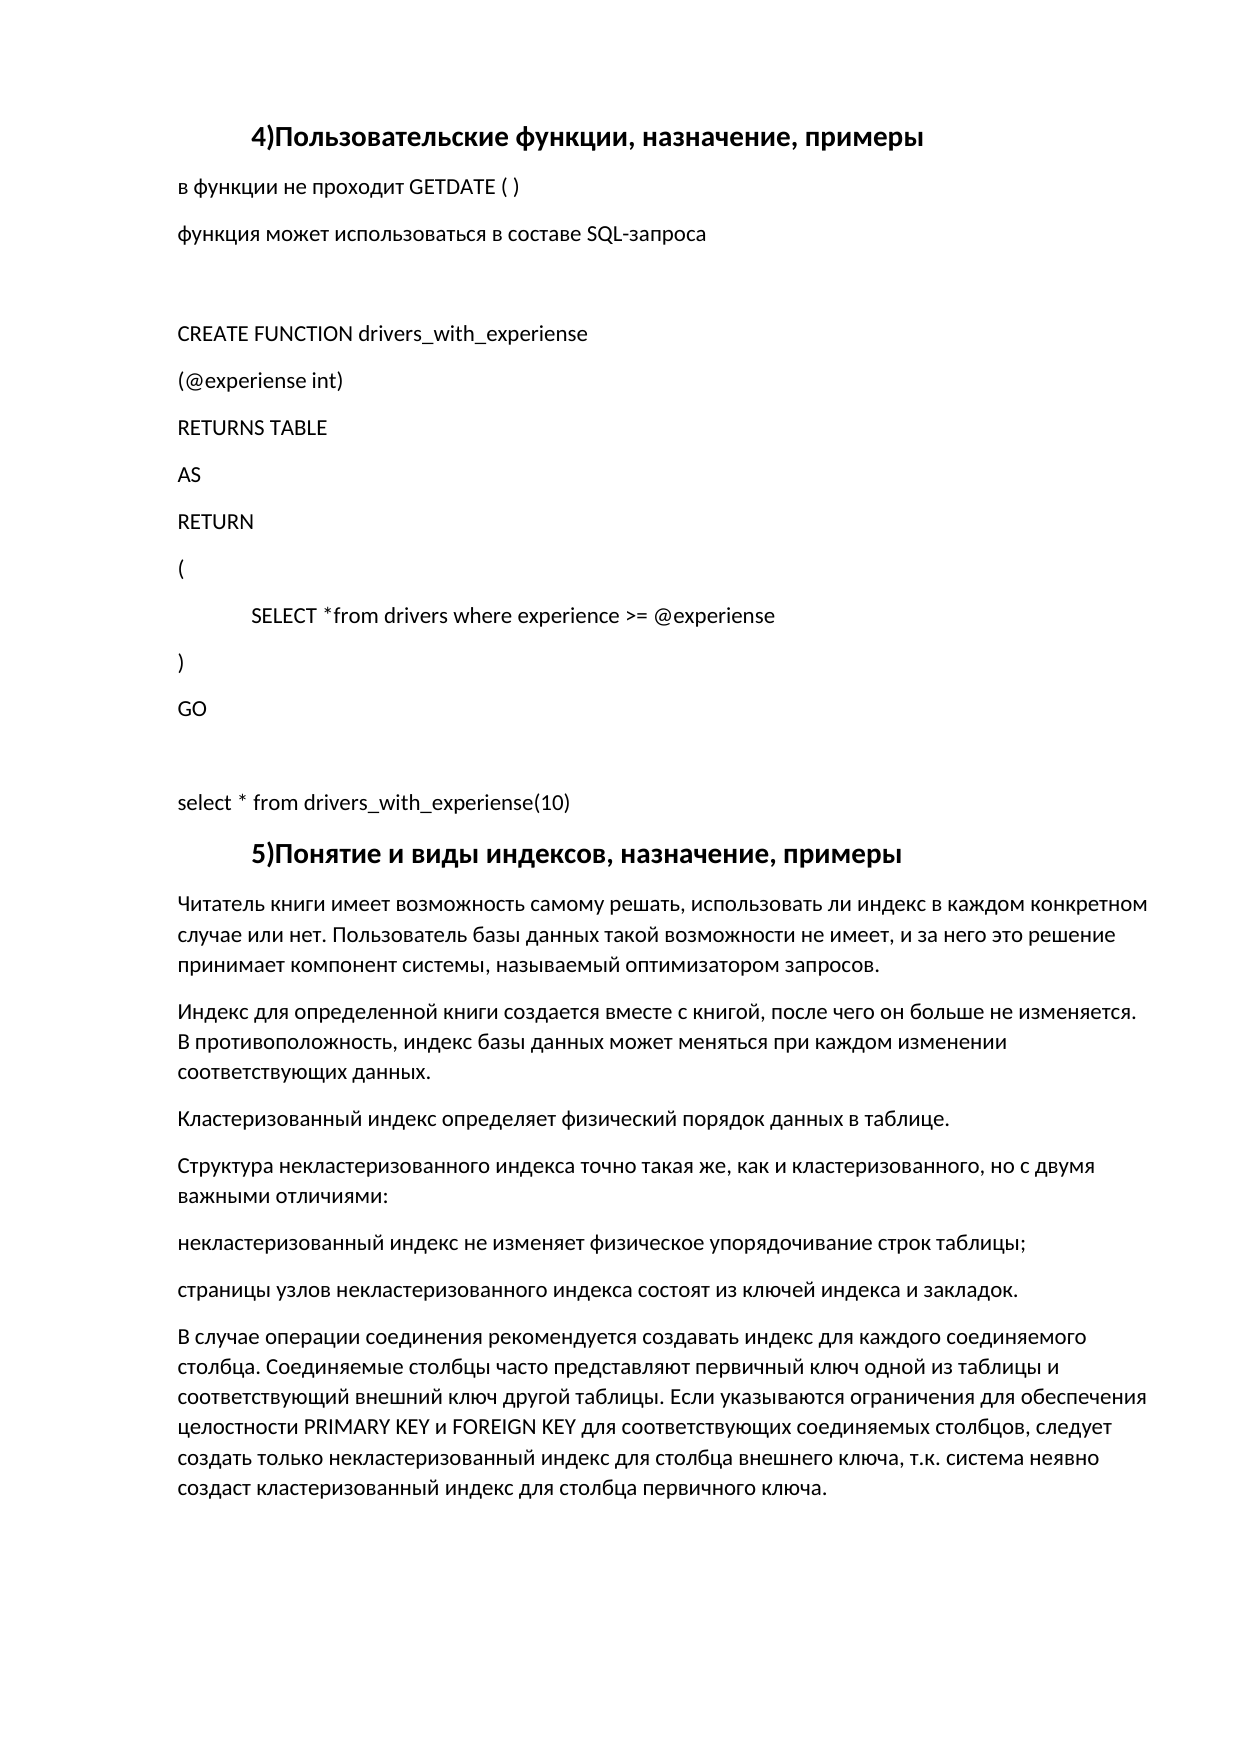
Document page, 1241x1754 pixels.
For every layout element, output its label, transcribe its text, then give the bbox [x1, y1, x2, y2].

text AS [177, 460, 1152, 488]
text RETURN [177, 507, 1152, 535]
text Кластеризованный индекс определяет физический порядок данных в таблице. [177, 1104, 1152, 1132]
text Читатель книги имеет возможность самому решать, использовать ли индекс в каждом конкретном случае или нет. Пользователь базы данных такой возможности не имеет, и за него это решение принимает компонент системы, называемый оптимизатором запросов. [177, 889, 1152, 978]
text select * from drivers_with_experiense(10) [177, 788, 1152, 816]
text функция может использоваться в составе SQL-запроса [177, 219, 1152, 247]
text Структура некластеризованного индекса точно такая же, как и кластеризованного, но с двумя важными отличиями: [177, 1151, 1152, 1209]
text 5)Понятие и виды индексов, назначение, примеры [177, 835, 1152, 871]
text CREATE FUNCTION drivers_with_experiense [177, 319, 1152, 348]
text ) [177, 648, 1152, 676]
text RETURNS TABLE [177, 413, 1152, 441]
text GO [177, 694, 1152, 723]
text (@experiense int) [177, 366, 1152, 394]
text некластеризованный индекс не изменяет физическое упорядочивание строк таблицы; [177, 1228, 1152, 1256]
text SELECT *from drivers where experience >= @experiense [177, 601, 1152, 629]
text В случае операции соединения рекомендуется создавать индекс для каждого соединяемого столбца. Соединяемые столбцы часто представляют первичный ключ одной из таблицы и соответствующий внешний ключ другой таблицы. Если указываются ограничения для обеспечения целостности PRIMARY KEY и FOREIGN KEY для соответствующих соединяемых столбцов, следует создать только некластеризованный индекс для столбца внешнего ключа, т.к. система неявно создаст кластеризованный индекс для столбца первичного ключа. [177, 1322, 1152, 1501]
text 4)Пользовательские функции, назначение, примеры [177, 118, 1152, 154]
text ( [177, 554, 1152, 582]
text Индекс для определенной книги создается вместе с книгой, после чего он больше не изменяется. В противоположность, индекс базы данных может меняться при каждом изменении соответствующих данных. [177, 997, 1152, 1085]
text в функции не проходит GETDATE ( ) [177, 172, 1152, 201]
text страницы узлов некластеризованного индекса состоят из ключей индекса и закладок. [177, 1275, 1152, 1303]
